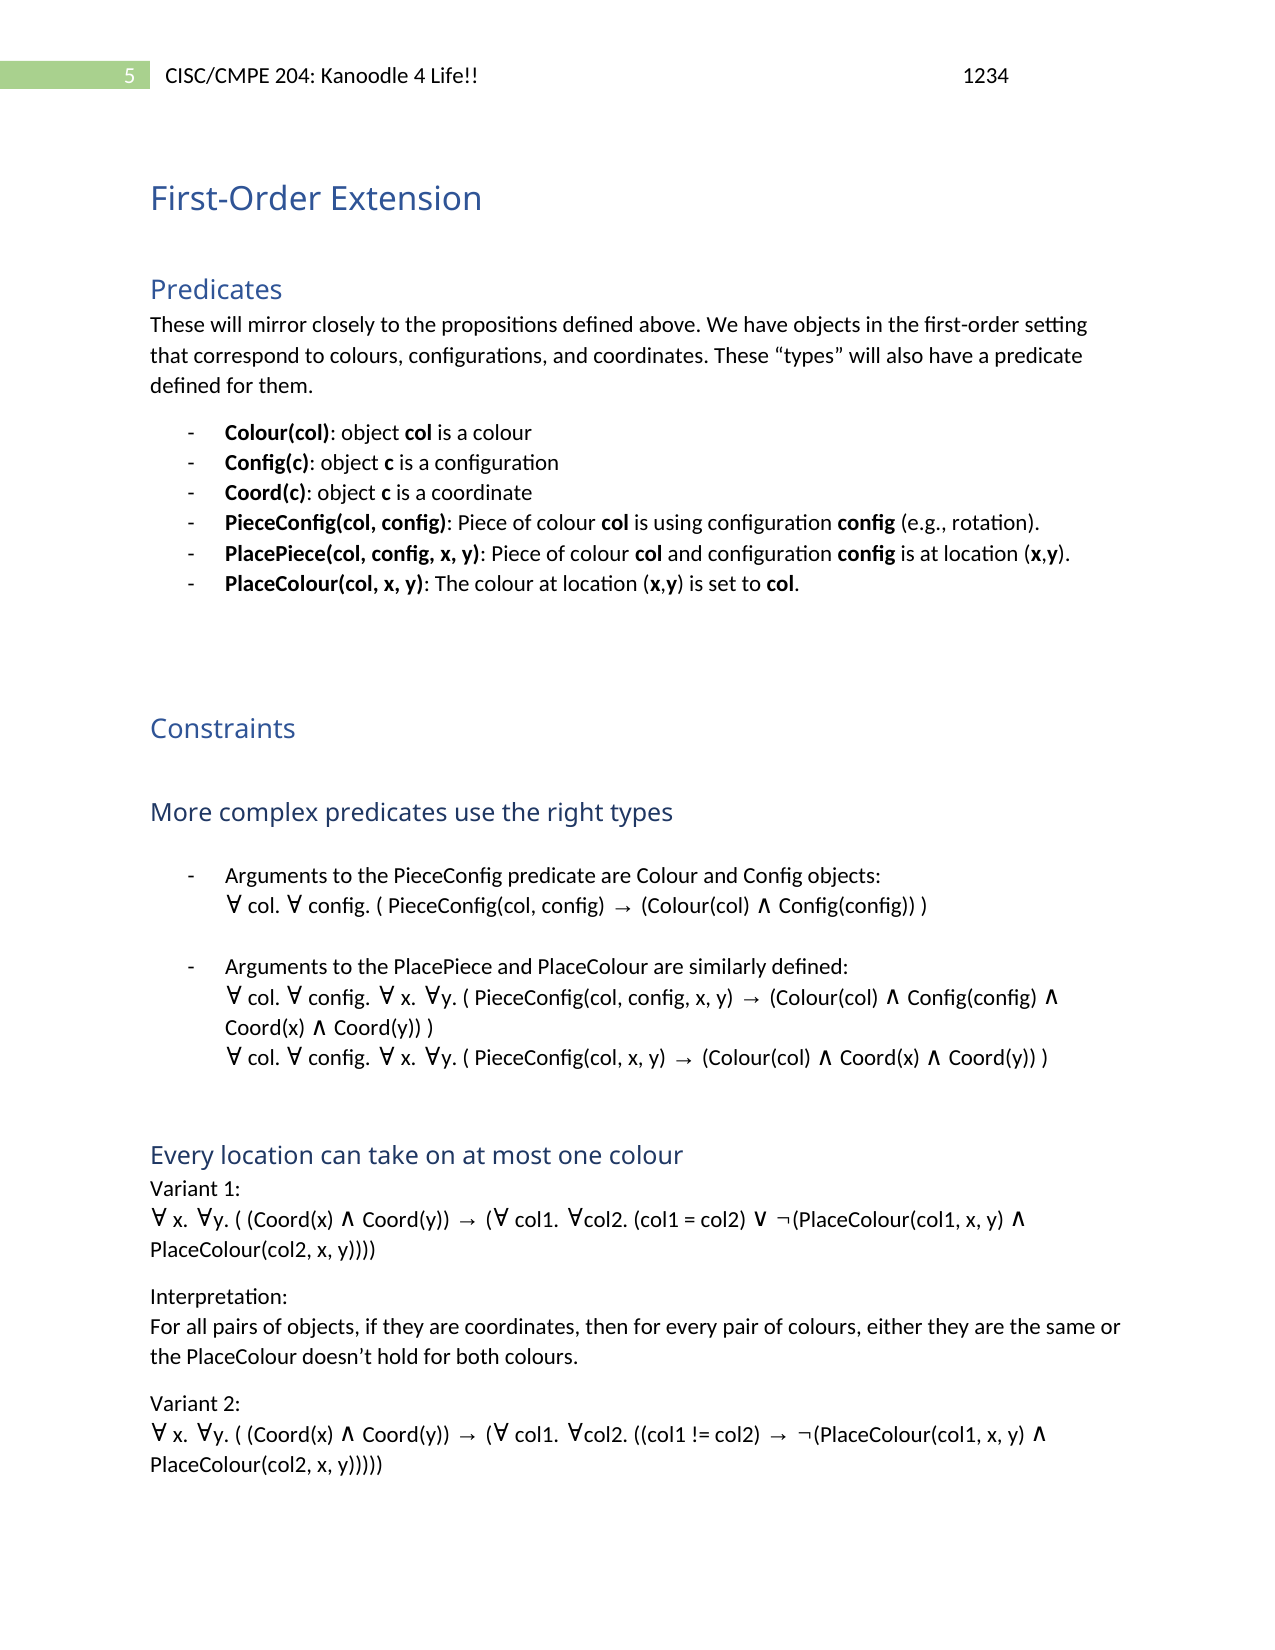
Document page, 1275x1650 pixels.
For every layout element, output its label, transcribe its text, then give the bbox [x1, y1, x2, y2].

subtitle More complex predicates use the right types [150, 794, 1125, 828]
subtitle Predicates [150, 271, 1125, 308]
text Variant 2: x. y. ( (Coord(x) Coord(y)) ( col1. col2. ((col1 != col2) (PlaceColour(col1, x, y) PlaceColour(col2, x, y))))) [150, 1389, 1125, 1478]
list PieceConfig(col, config): Piece of colour col is using configuration config (e.g., rotation). [187, 508, 1125, 537]
subtitle Every location can take on at most one colour [150, 1137, 1125, 1171]
subtitle Constraints [150, 709, 1125, 746]
list Colour(col): object col is a colour [187, 418, 1125, 446]
text Variant 1: x. y. ( (Coord(x) Coord(y)) ( col1. col2. (col1 = col2) (PlaceColour(col1, x, y) PlaceColour(col2, x, y)))) [150, 1174, 1125, 1263]
list Config(c): object c is a configuration [187, 448, 1125, 476]
list PlacePiece(col, config, x, y): Piece of colour col and configuration config is at location (x,y). [187, 539, 1125, 567]
list Arguments to the PieceConfig predicate are Colour and Config objects: col. config. ( PieceConfig(col, config) (Colour(col) Config(config)) ) [187, 861, 1125, 950]
list Coord(c): object c is a coordinate [187, 478, 1125, 506]
subtitle First-Order Extension [150, 175, 1125, 220]
list Arguments to the PlacePiece and PlaceColour are similarly defined: col. config. x. y. ( PieceConfig(col, config, x, y) (Colour(col) Config(config) Coord(x) Coord(y)) ) col. config. x. y. ( PieceConfig(col, x, y) (Colour(col) Coord(x) Coord(y)) ) [187, 952, 1125, 1072]
text These will mirror closely to the propositions defined above. We have objects in the first-order setting that correspond to colours, configurations, and coordinates. These “types” will also have a predicate defined for them. [150, 311, 1125, 399]
list PlaceColour(col, x, y): The colour at location (x,y) is set to col. [187, 569, 1125, 597]
